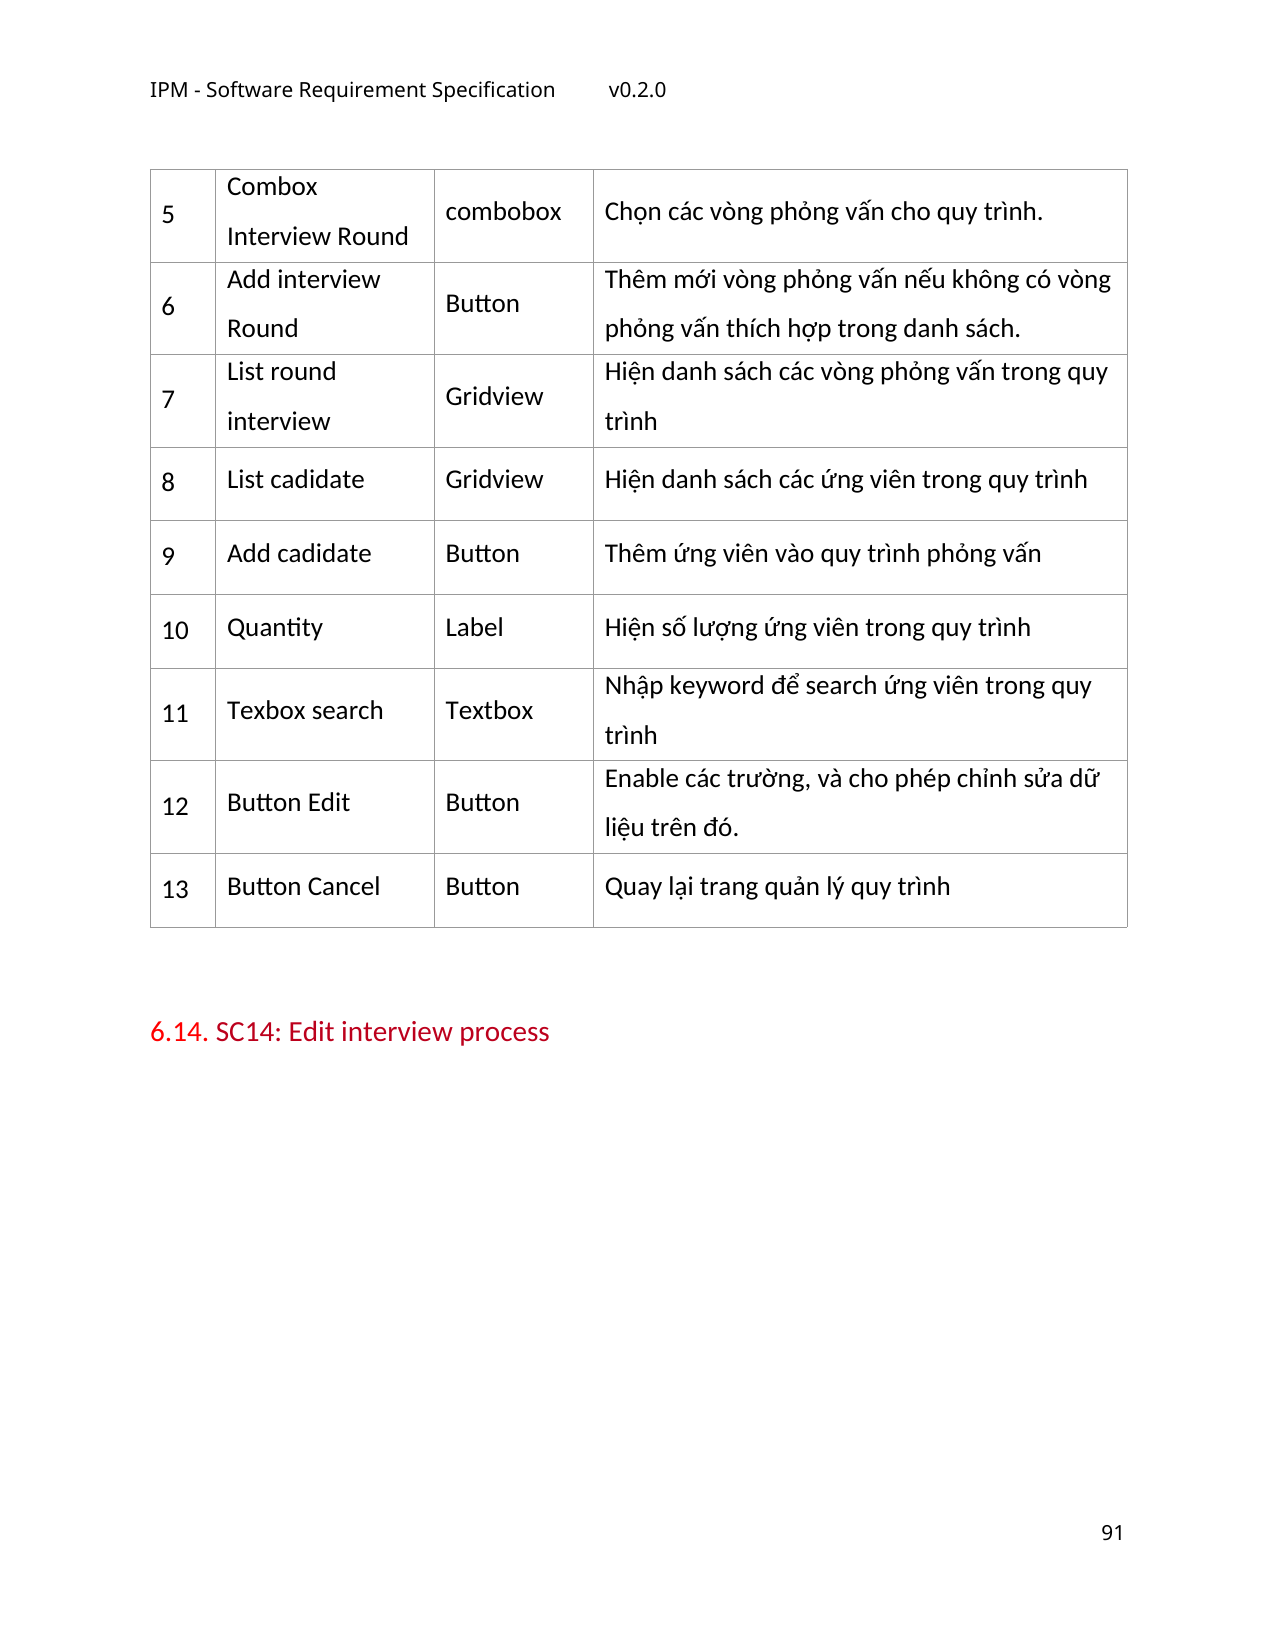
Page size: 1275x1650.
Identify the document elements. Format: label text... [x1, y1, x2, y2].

table_cell Thêm ứng viên vào quy trình phỏng vấn [594, 521, 1127, 594]
table_cell Add interview Round [216, 263, 434, 354]
table_cell 11 [151, 669, 215, 760]
table_cell 13 [151, 854, 215, 927]
table_cell List round interview [216, 355, 434, 447]
table_cell Button [435, 854, 593, 927]
table_cell Gridview [435, 448, 593, 520]
subtitle SC14: Edit interview process [150, 1013, 1125, 1049]
table_cell 7 [151, 355, 215, 447]
table_cell 6 [151, 263, 215, 354]
table_cell Enable các trường, và cho phép chỉnh sửa dữ liệu trên đó. [594, 761, 1127, 853]
table_cell Gridview [435, 355, 593, 447]
table_cell Chọn các vòng phỏng vấn cho quy trình. [594, 170, 1127, 261]
table_cell Combox Interview Round [216, 170, 434, 261]
table_cell Hiện số lượng ứng viên trong quy trình [594, 595, 1127, 668]
table_cell Quantity [216, 595, 434, 668]
table_cell Button [435, 761, 593, 853]
table_cell Quay lại trang quản lý quy trình [594, 854, 1127, 927]
table_cell 8 [151, 448, 215, 520]
table_cell Button [435, 521, 593, 594]
table_cell Button Cancel [216, 854, 434, 927]
table_cell Texbox search [216, 669, 434, 760]
table_cell Button [435, 263, 593, 354]
table_cell combobox [435, 170, 593, 261]
table_cell 5 [151, 170, 215, 261]
table_cell 9 [151, 521, 215, 594]
table_cell Hiện danh sách các ứng viên trong quy trình [594, 448, 1127, 520]
table_cell Add cadidate [216, 521, 434, 594]
table_cell Button Edit [216, 761, 434, 853]
table_cell Textbox [435, 669, 593, 760]
table_cell 10 [151, 595, 215, 668]
table_cell Thêm mới vòng phỏng vấn nếu không có vòng phỏng vấn thích hợp trong danh sách. [594, 263, 1127, 354]
table_cell Nhập keyword để search ứng viên trong quy trình [594, 669, 1127, 760]
table_cell Label [435, 595, 593, 668]
table_cell List cadidate [216, 448, 434, 520]
table_cell 12 [151, 761, 215, 853]
table_cell Hiện danh sách các vòng phỏng vấn trong quy trình [594, 355, 1127, 447]
